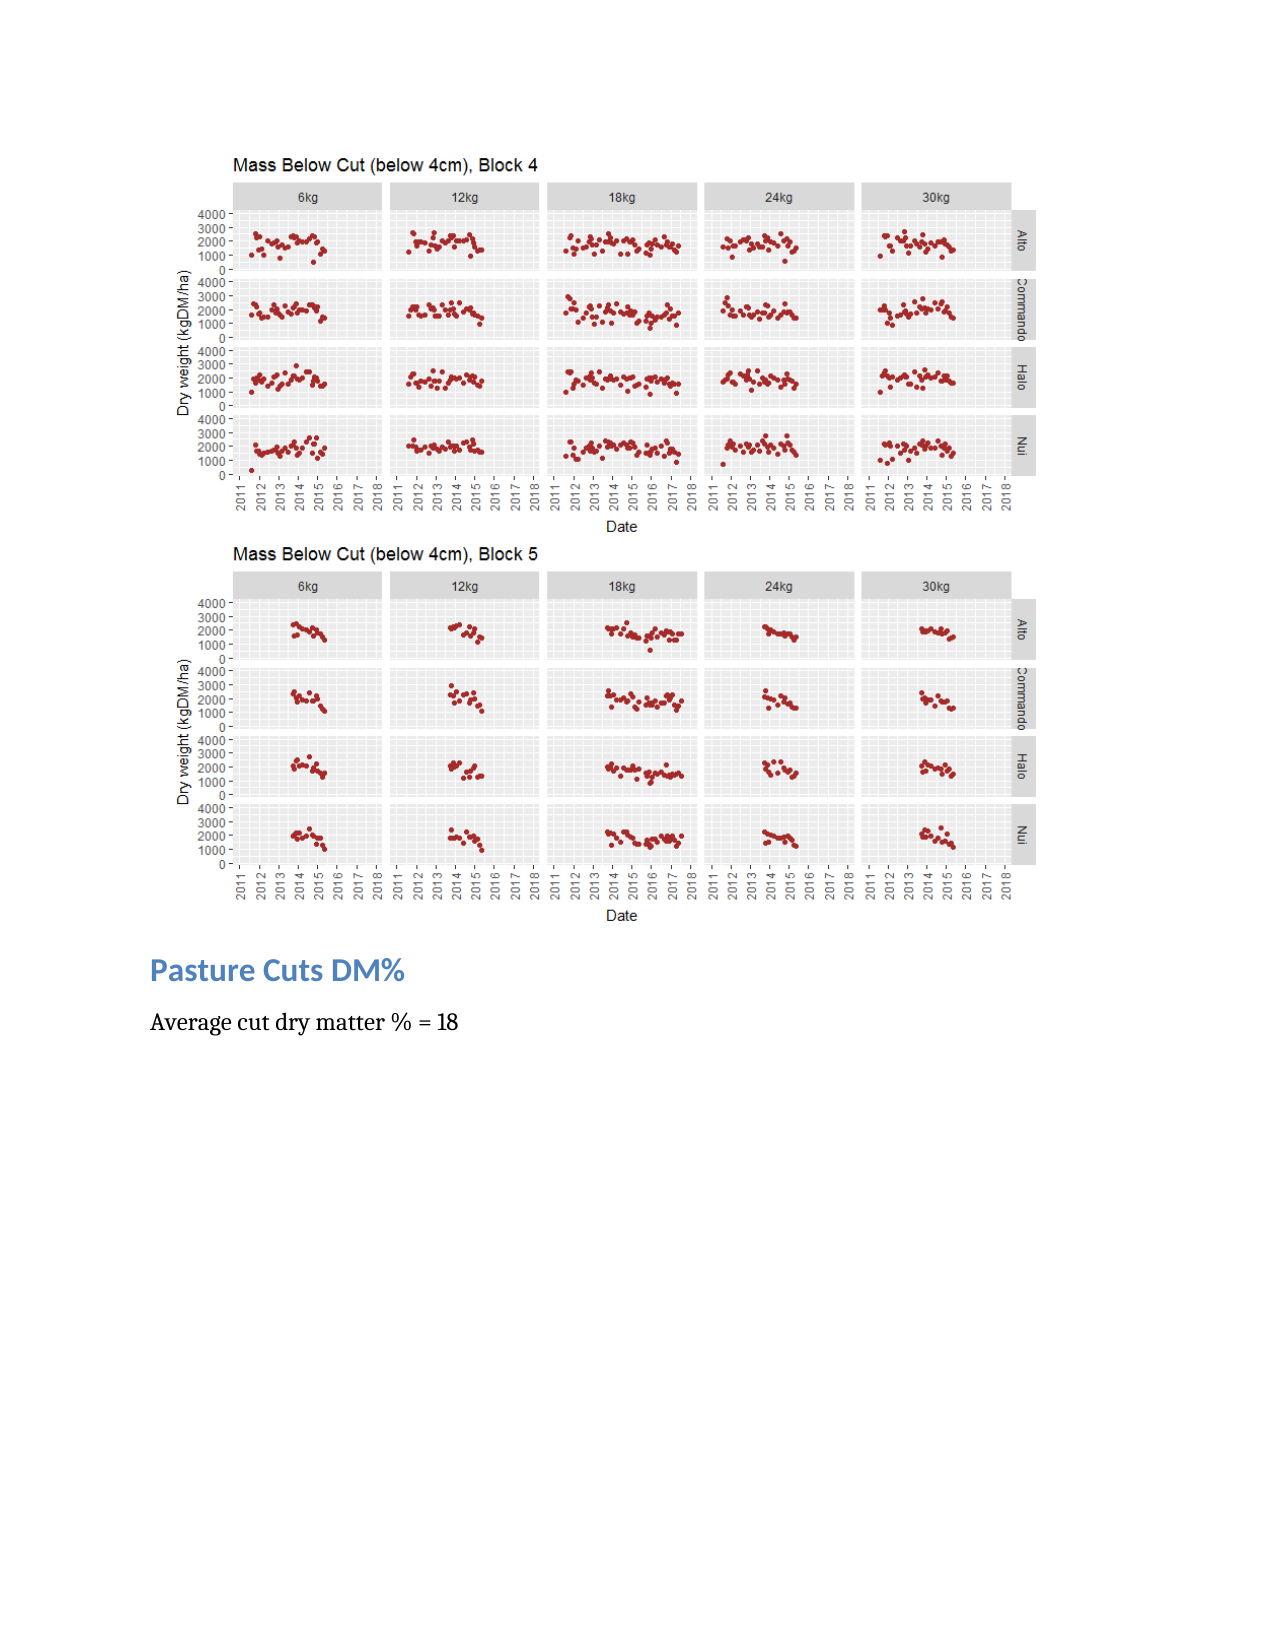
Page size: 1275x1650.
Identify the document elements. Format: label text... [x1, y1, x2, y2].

text Average cut dry matter % = 18 [150, 1008, 1125, 1037]
picture [168, 150, 1044, 928]
subtitle Pasture Cuts DM% [150, 948, 1125, 989]
